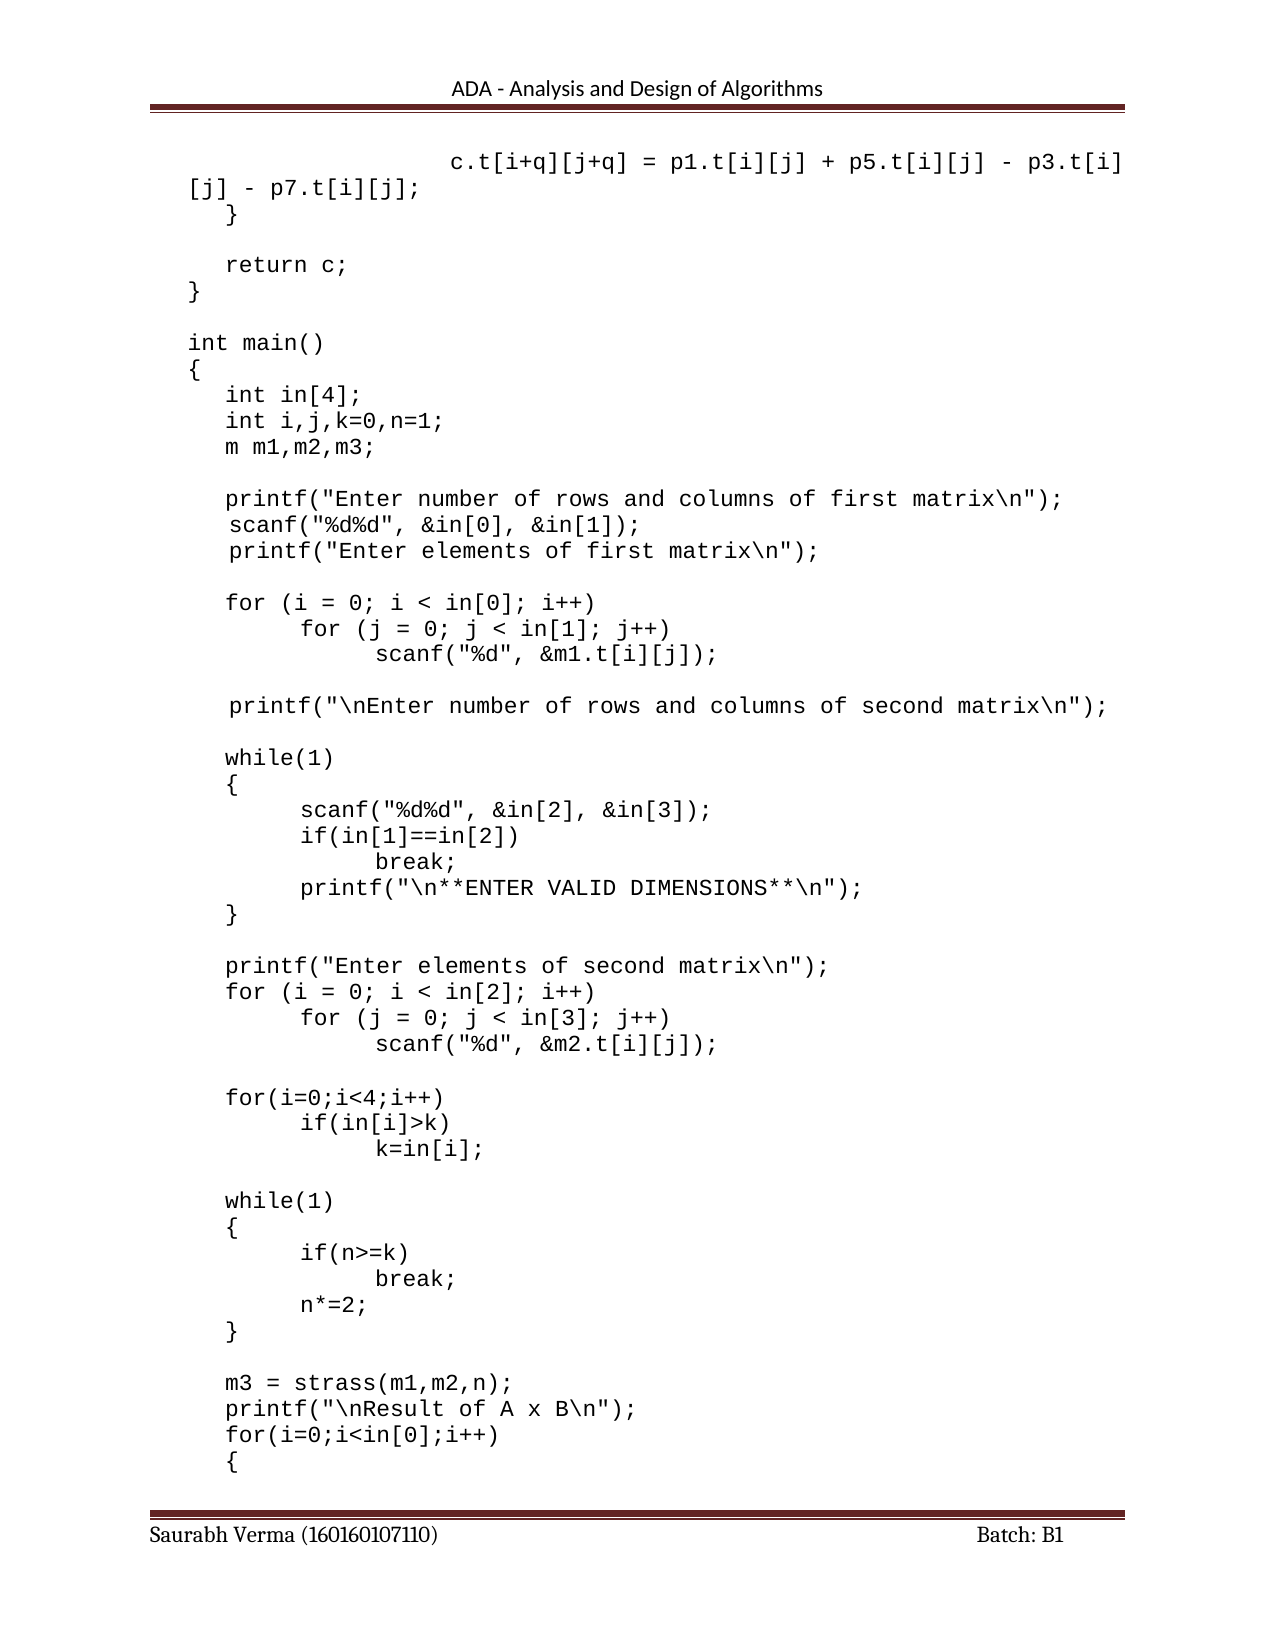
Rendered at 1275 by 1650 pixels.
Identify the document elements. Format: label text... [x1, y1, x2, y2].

text int in[4]; [187, 383, 1125, 409]
text scanf("%d", &m2.t[i][j]); [187, 1032, 1125, 1058]
text } [187, 202, 1125, 228]
text m3 = strass(m1,m2,n); [187, 1371, 1125, 1397]
text m m1,m2,m3; [187, 435, 1125, 461]
text if(in[i]>k) [187, 1112, 1125, 1138]
text break; [187, 850, 1125, 876]
text n*=2; [187, 1293, 1125, 1319]
text scanf("%d", &m1.t[i][j]); [187, 643, 1125, 669]
text while(1) [187, 1189, 1125, 1216]
text } [187, 1319, 1125, 1345]
text { [187, 1449, 1125, 1475]
text } [187, 902, 1125, 928]
text printf("Enter elements of first matrix\n"); [187, 539, 1125, 565]
text c.t[i+q][j+q] = p1.t[i][j] + p5.t[i][j] - p3.t[i][j] - p7.t[i][j]; [187, 150, 1125, 202]
text { [187, 772, 1125, 798]
text { [187, 357, 1125, 383]
text scanf("%d%d", &in[2], &in[3]); [187, 798, 1125, 824]
text for(i=0;i<4;i++) [187, 1086, 1125, 1112]
text for (i = 0; i < in[0]; i++) [187, 591, 1125, 617]
text if(n>=k) [187, 1241, 1125, 1267]
text printf("\nEnter number of rows and columns of second matrix\n"); [187, 695, 1125, 721]
text for (j = 0; j < in[1]; j++) [187, 617, 1125, 643]
text int main() [187, 332, 1125, 357]
text return c; [187, 254, 1125, 280]
text k=in[i]; [187, 1138, 1125, 1164]
text break; [187, 1267, 1125, 1293]
text printf("Enter elements of second matrix\n"); [187, 954, 1125, 980]
text printf("\n**ENTER VALID DIMENSIONS**\n"); [187, 876, 1125, 902]
text printf("\nResult of A x B\n"); [187, 1397, 1125, 1423]
text { [187, 1216, 1125, 1241]
text for (j = 0; j < in[3]; j++) [187, 1006, 1125, 1032]
text while(1) [187, 747, 1125, 772]
text for(i=0;i<in[0];i++) [187, 1423, 1125, 1449]
text if(in[1]==in[2]) [187, 824, 1125, 850]
text scanf("%d%d", &in[0], &in[1]); [187, 513, 1125, 539]
text int i,j,k=0,n=1; [187, 409, 1125, 435]
text } [187, 280, 1125, 306]
text printf("Enter number of rows and columns of first matrix\n"); [187, 487, 1125, 513]
text for (i = 0; i < in[2]; i++) [187, 980, 1125, 1006]
